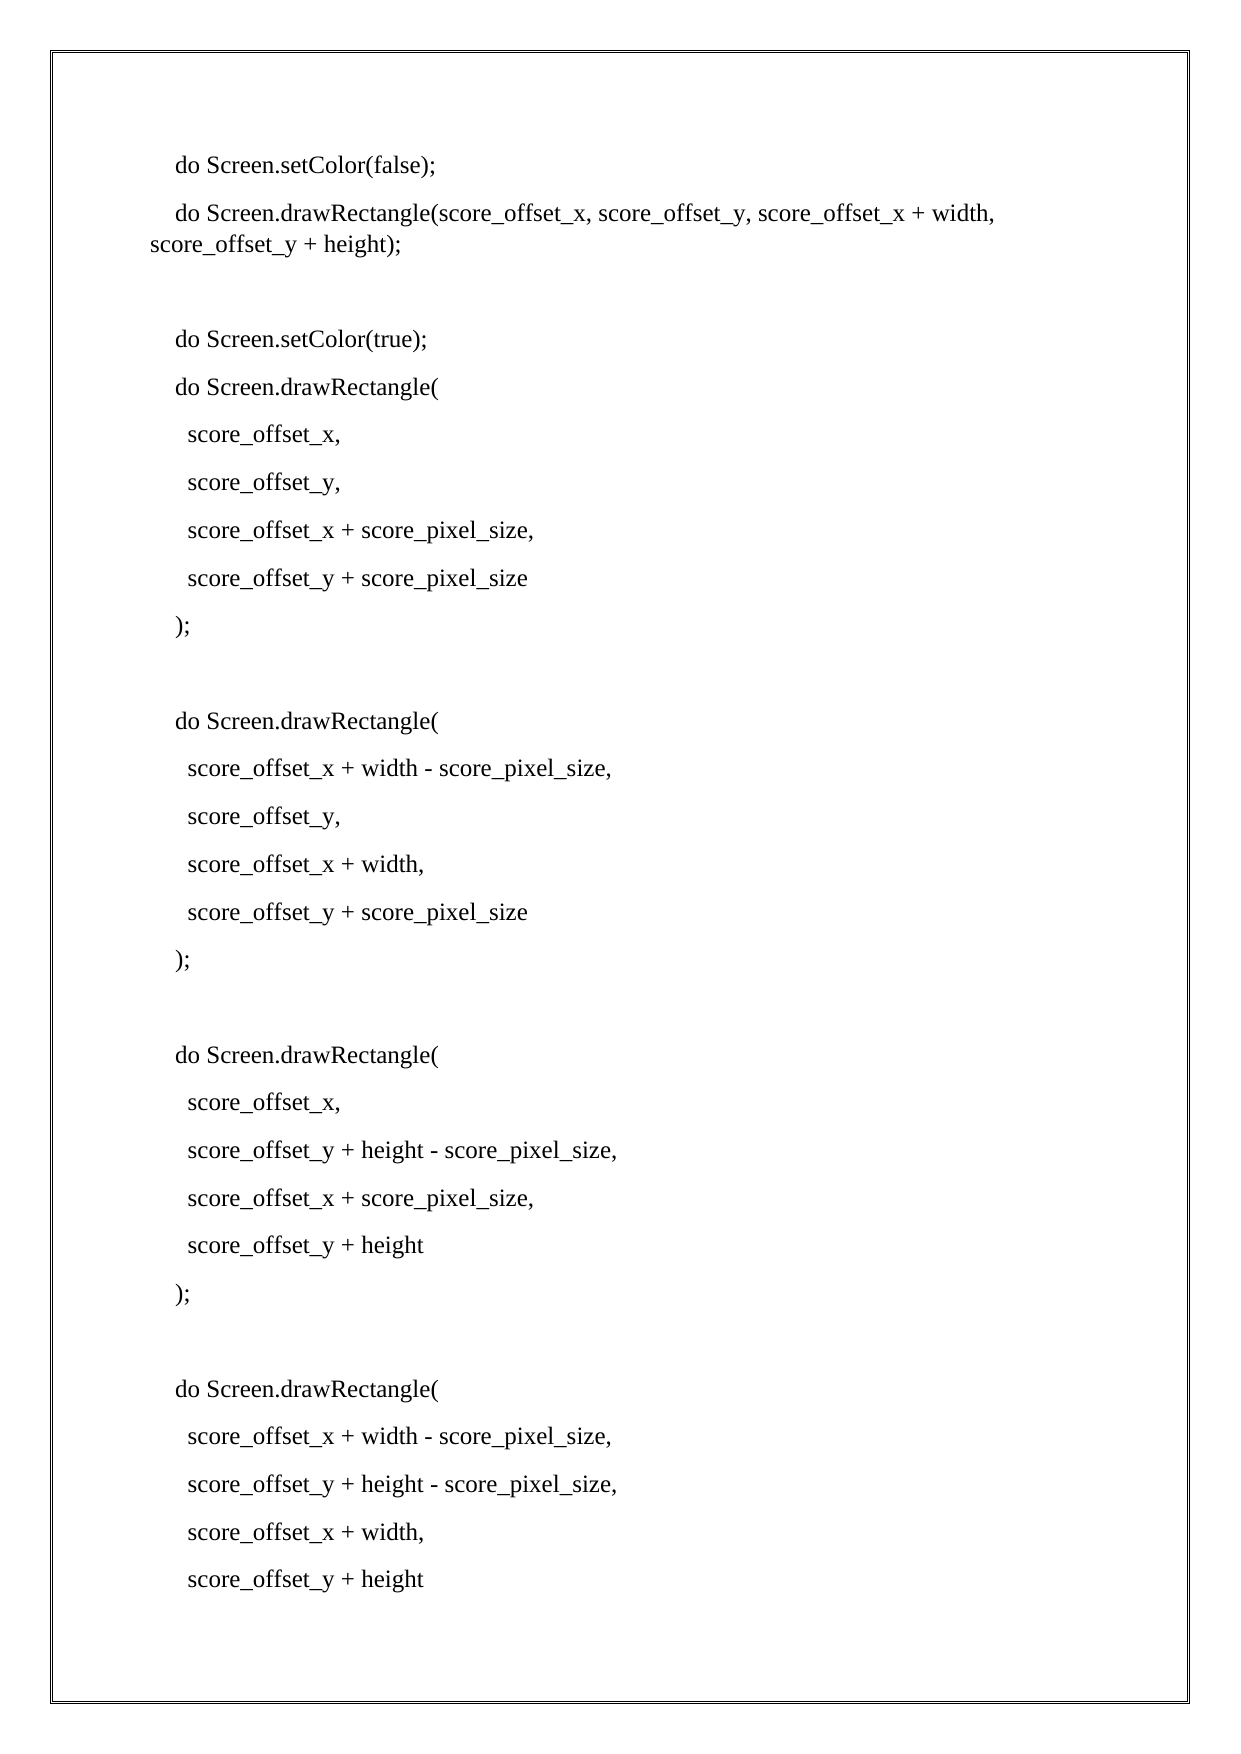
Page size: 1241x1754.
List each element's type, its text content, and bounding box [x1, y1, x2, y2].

text score_offset_x + score_pixel_size, [150, 1183, 1090, 1212]
text ); [150, 944, 1090, 973]
text score_offset_x, [150, 1087, 1090, 1116]
text score_offset_x + width, [150, 849, 1090, 878]
text do Screen.drawRectangle(score_offset_x, score_offset_y, score_offset_x + width, score_offset_y + height); [150, 198, 1090, 257]
text ); [150, 1278, 1090, 1307]
text do Screen.drawRectangle( [150, 372, 1090, 401]
text score_offset_y + height - score_pixel_size, [150, 1469, 1090, 1498]
text do Screen.setColor(true); [150, 324, 1090, 353]
text score_offset_x, [150, 419, 1090, 448]
text do Screen.setColor(false); [150, 150, 1090, 179]
text score_offset_y, [150, 801, 1090, 830]
text score_offset_x + width, [150, 1517, 1090, 1546]
text score_offset_x + score_pixel_size, [150, 515, 1090, 544]
text do Screen.drawRectangle( [150, 706, 1090, 734]
text score_offset_y + height [150, 1231, 1090, 1259]
text do Screen.drawRectangle( [150, 1374, 1090, 1402]
text score_offset_y + height - score_pixel_size, [150, 1135, 1090, 1164]
text score_offset_y + score_pixel_size [150, 563, 1090, 591]
text score_offset_y, [150, 467, 1090, 496]
text score_offset_x + width - score_pixel_size, [150, 753, 1090, 782]
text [150, 1421, 1090, 1450]
text ); [150, 610, 1090, 639]
text score_offset_y + score_pixel_size [150, 897, 1090, 925]
text do Screen.drawRectangle( [150, 1040, 1090, 1068]
text score_offset_y + height [150, 1564, 1090, 1593]
